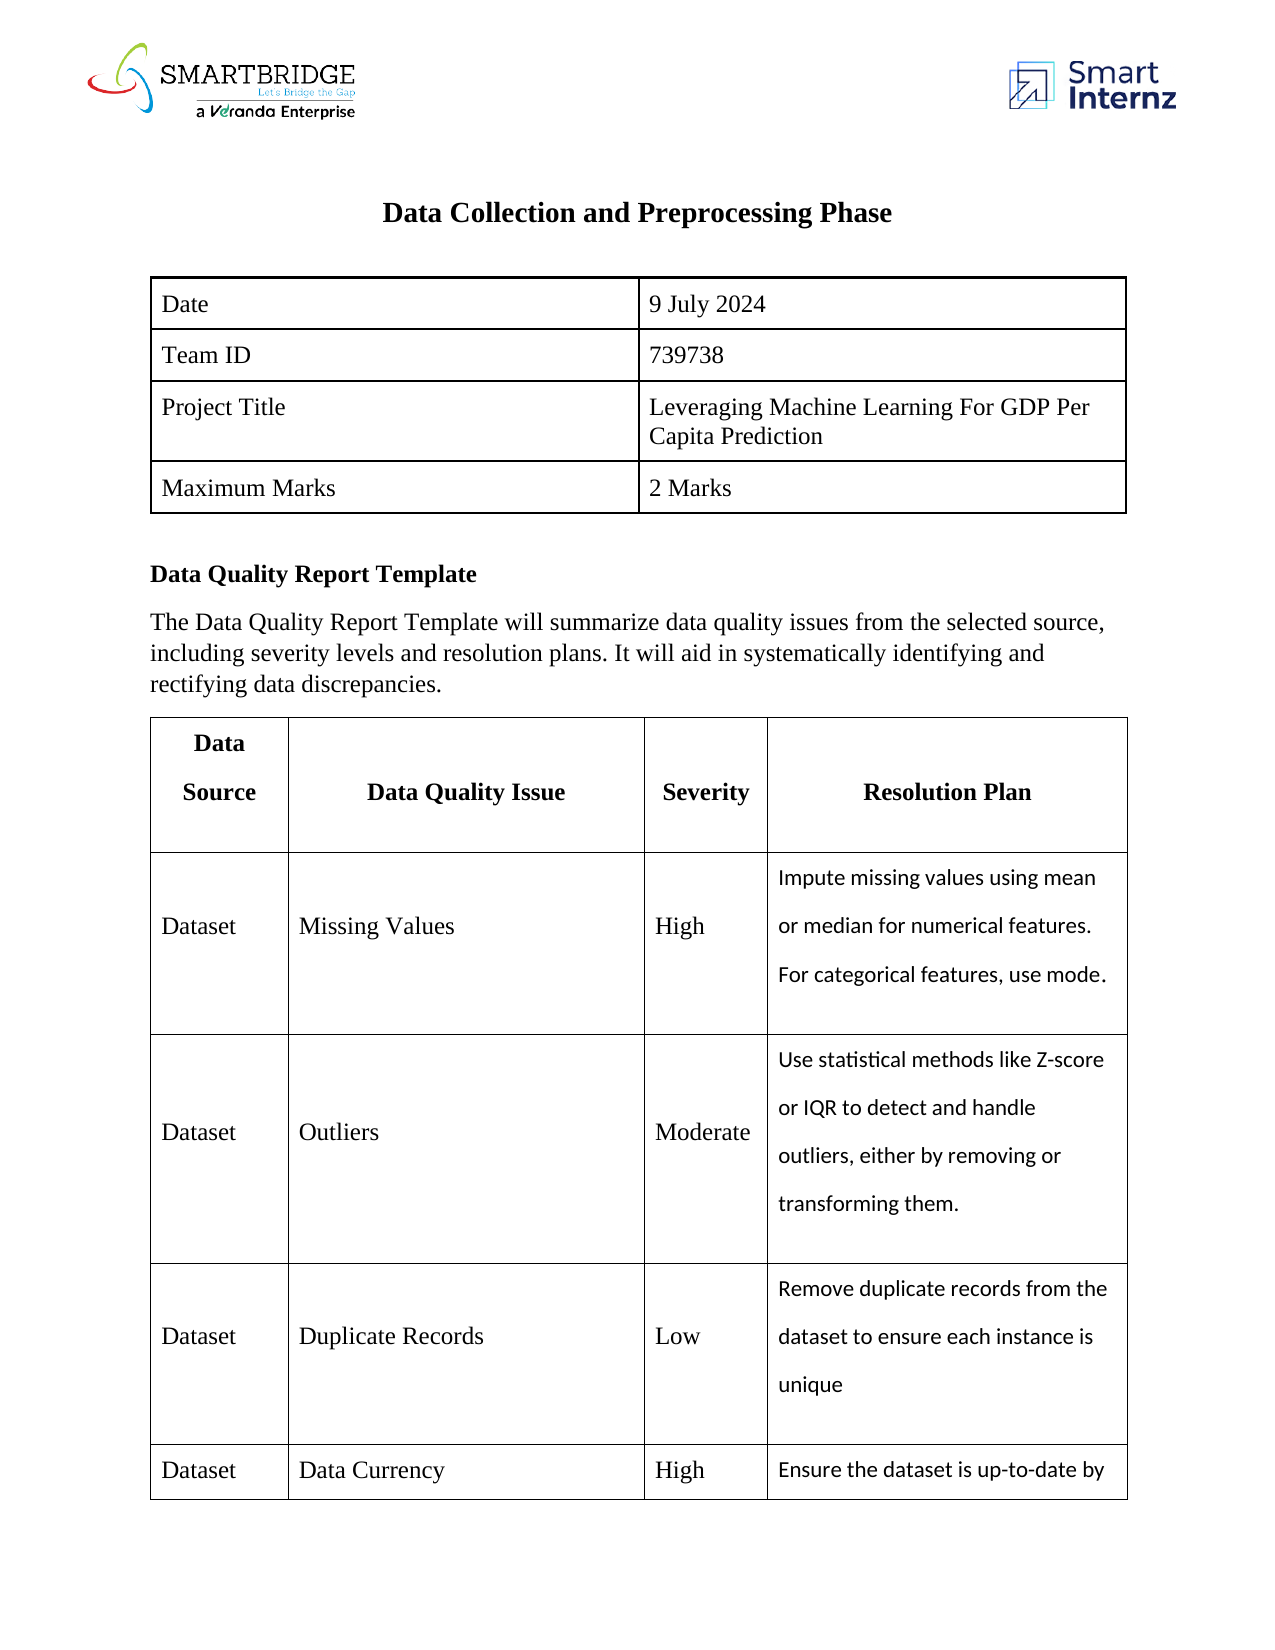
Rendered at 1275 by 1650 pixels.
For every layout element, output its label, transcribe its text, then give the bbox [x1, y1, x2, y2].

table_header Resolution Plan [768, 718, 1127, 852]
table_cell Dataset [151, 1445, 288, 1499]
table_cell Data Currency [289, 1445, 644, 1499]
table_cell 739738 [640, 330, 1125, 380]
table_header Data Source [151, 718, 288, 852]
table_cell Low [645, 1264, 767, 1443]
table_cell Remove duplicate records from the dataset to ensure each instance is unique [768, 1264, 1127, 1443]
table_header Severity [645, 718, 767, 852]
table_cell Dataset [151, 1035, 288, 1263]
table_cell Dataset [151, 853, 288, 1034]
table_cell Duplicate Records [289, 1264, 644, 1443]
table_cell High [645, 853, 767, 1034]
table_cell Impute missing values using mean or median for numerical features. For categorical features, use mode. [768, 853, 1127, 1034]
table_cell Team ID [152, 330, 638, 380]
table_cell High [645, 1445, 767, 1499]
text The Data Quality Report Template will summarize data quality issues from the selected source, including severity levels and resolution plans. It will aid in systematically identifying and rectifying data discrepancies. [150, 607, 1125, 698]
table_header Data Quality Issue [289, 718, 644, 852]
table_cell Project Title [152, 382, 638, 460]
table_cell Use statistical methods like Z-score or IQR to detect and handle outliers, either by removing or transforming them. [768, 1035, 1127, 1263]
table_header Date [152, 279, 638, 328]
text Data Collection and Preprocessing Phase [150, 195, 1125, 229]
picture [1004, 61, 1181, 109]
table_cell Leveraging Machine Learning For GDP Per Capita Prediction [640, 382, 1125, 460]
table_cell Moderate [645, 1035, 767, 1263]
table_cell Missing Values [289, 853, 644, 1034]
picture [73, 20, 370, 142]
table_cell Dataset [151, 1264, 288, 1443]
table_cell Maximum Marks [152, 462, 638, 512]
table_cell Ensure the dataset is up-to-date by verifying the date range and considering additional data collection if necessary. [768, 1445, 1127, 1499]
table_cell 2 Marks [640, 462, 1125, 512]
table_cell Outliers [289, 1035, 644, 1263]
table_header 9 July 2024 [640, 279, 1125, 328]
text Data Quality Report Template [150, 559, 1125, 588]
